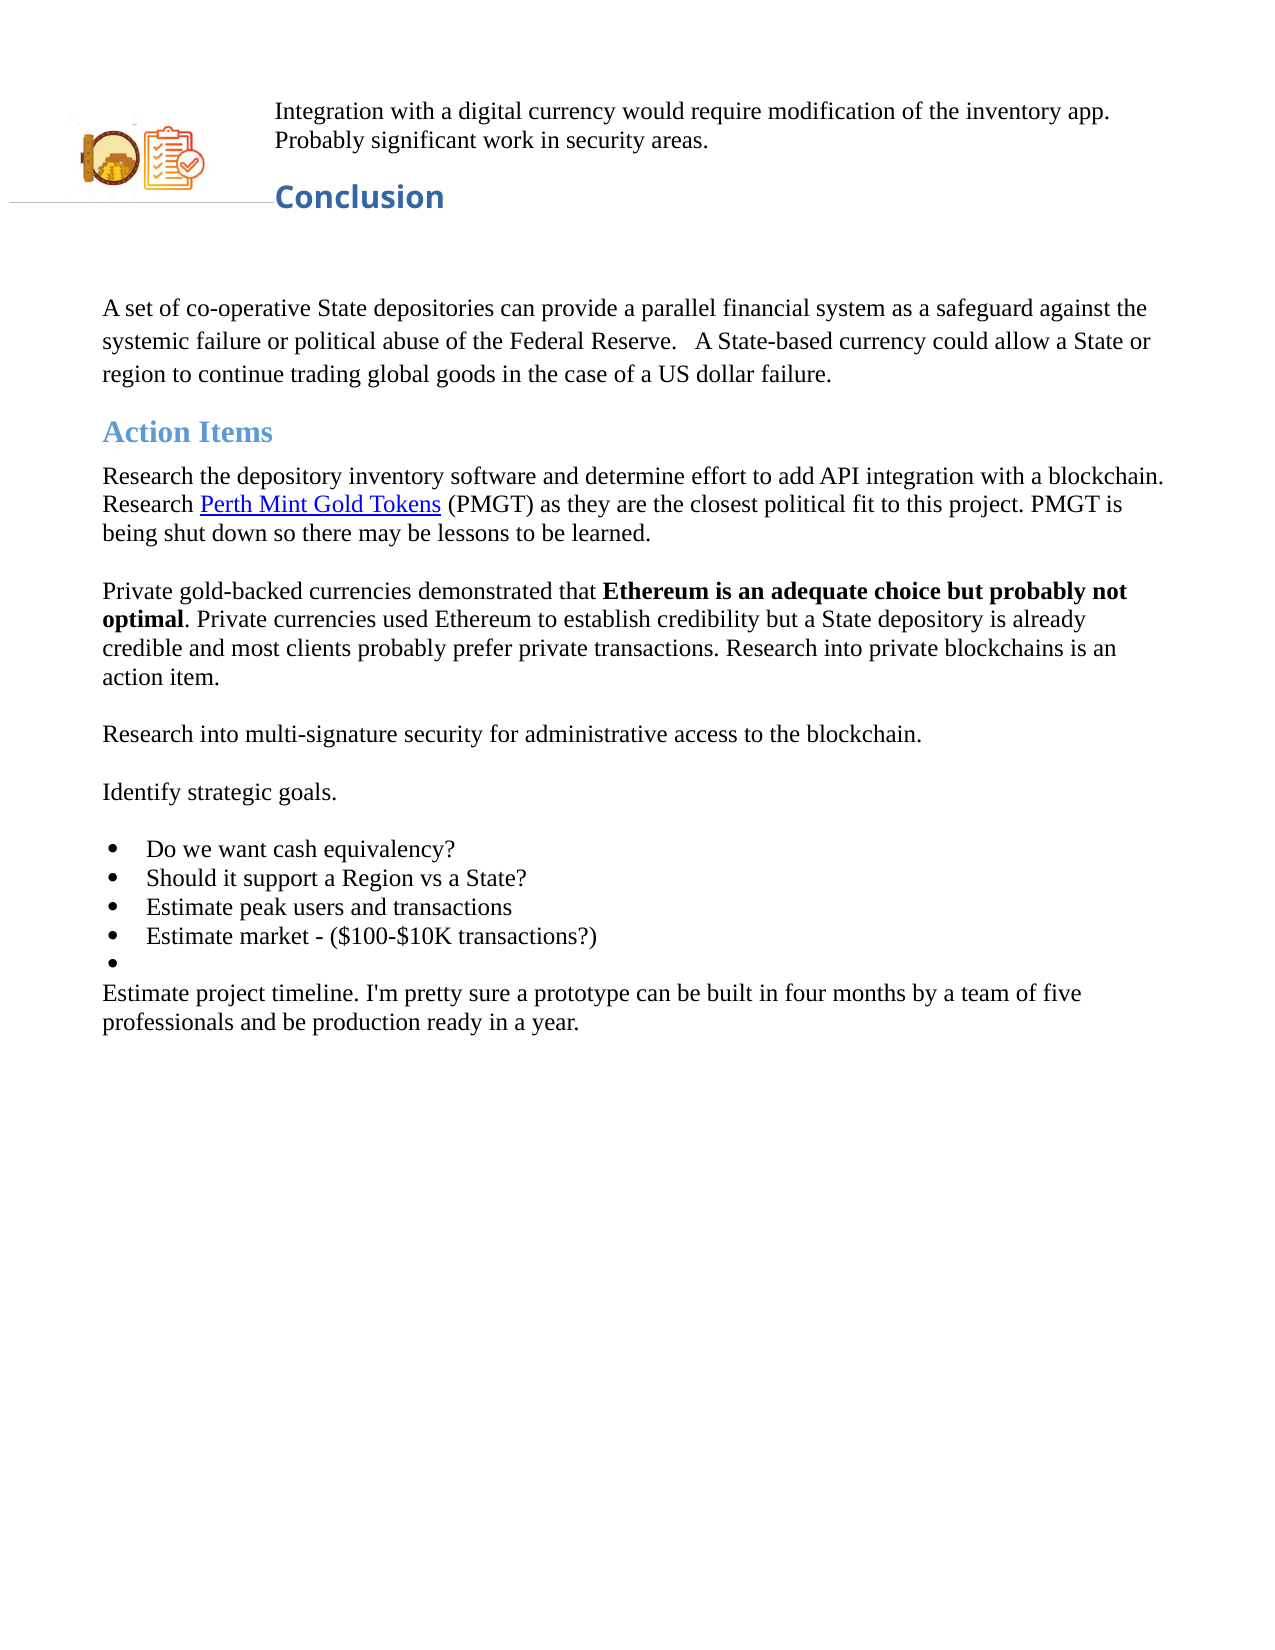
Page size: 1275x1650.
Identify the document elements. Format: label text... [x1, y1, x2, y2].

text Private gold-backed currencies demonstrated that Ethereum is an adequate choice but probably not optimal. Private currencies used Ethereum to establish credibility but a State depository is already credible and most clients probably prefer private transactions. Research into private blockchains is an action item. [102, 576, 1173, 691]
list Estimate market - ($100-$10K transactions?) [108, 921, 1173, 949]
text Research Perth Mint Gold Tokens (PMGT) as they are the closest political fit to this project. PMGT is being shut down so there may be lessons to be learned. [102, 489, 1173, 547]
list Estimate peak users and transactions [108, 892, 1173, 921]
text Integration with a digital currency would require modification of the inventory app. Probably significant work in security areas. [102, 96, 1173, 153]
text Identify strategic goals. [102, 777, 1173, 806]
text A set of co-operative State depositories can provide a parallel financial system as a safeguard against the systemic failure or political abuse of the Federal Reserve. A State-based currency could allow a State or region to continue trading global goods in the case of a US dollar failure. [102, 293, 1173, 388]
subtitle Conclusion [102, 174, 1173, 217]
list Should it support a Region vs a State? [108, 863, 1173, 892]
text Estimate project timeline. I'm pretty sure a prototype can be built in four months by a team of five professionals and be production ready in a year. [102, 978, 1173, 1036]
picture [9, 112, 275, 203]
subtitle Action Items [102, 413, 1173, 449]
text Research the depository inventory software and determine effort to add API integration with a blockchain. [102, 461, 1173, 489]
list Do we want cash equivalency? [108, 834, 1173, 863]
text Research into multi-signature security for administrative access to the blockchain. [102, 719, 1173, 748]
